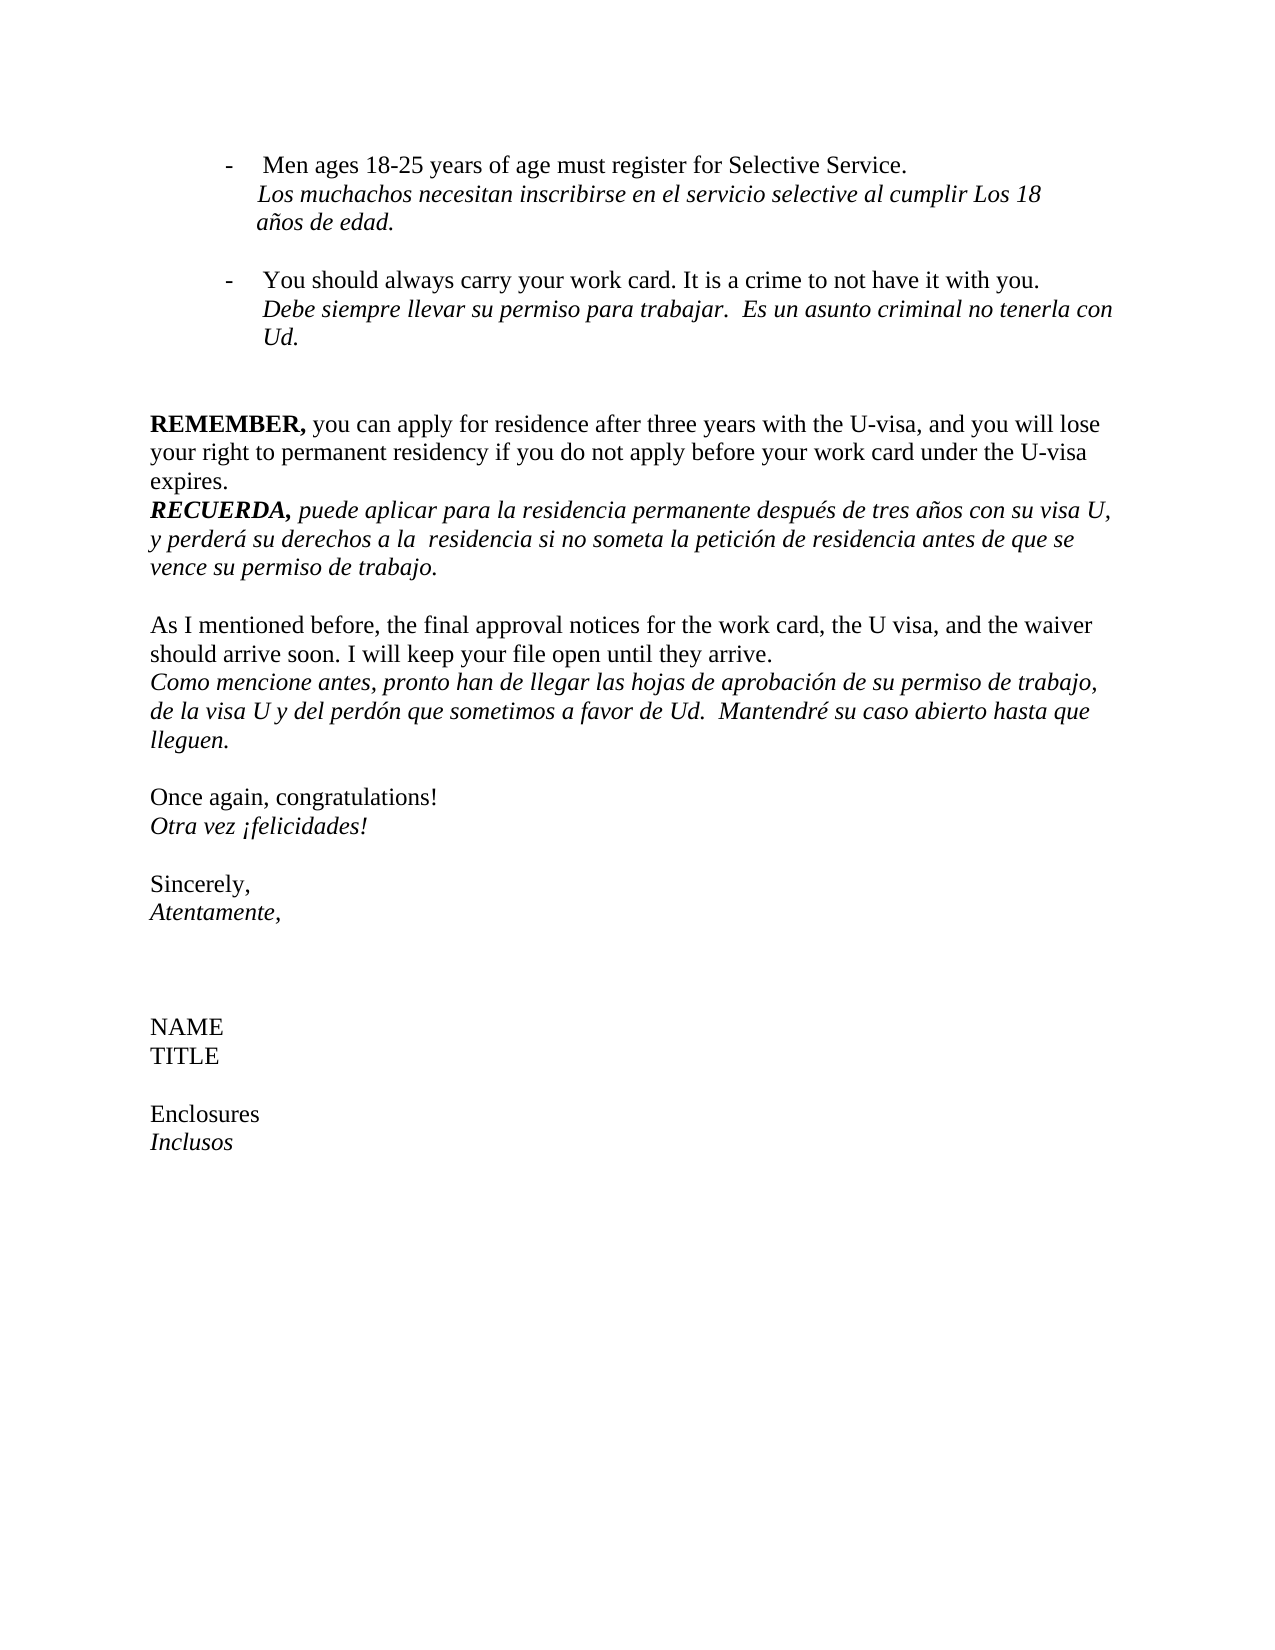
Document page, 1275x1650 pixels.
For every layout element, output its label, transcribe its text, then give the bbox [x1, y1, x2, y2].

list You should always carry your work card. It is a crime to not have it with you. [225, 265, 1125, 294]
text TITLE [150, 1041, 1125, 1070]
text Debe siempre llevar su permiso para trabajar. Es un asunto criminal no tenerla con Ud. [262, 294, 1125, 351]
text Inclusos [150, 1127, 1125, 1156]
text As I mentioned before, the final approval notices for the work card, the U visa, and the waiver should arrive soon. I will keep your file open until they arrive. [150, 610, 1125, 667]
text años de edad. [225, 207, 1125, 236]
text Otra vez ¡felicidades! [150, 811, 1125, 840]
text Enclosures [150, 1099, 1125, 1127]
text Atentamente, [150, 897, 1125, 926]
text Los muchachos necesitan inscribirse en el servicio selective al cumplir Los 18 [225, 179, 1125, 207]
text Once again, congratulations! [150, 782, 1125, 811]
text Como mencione antes, pronto han de llegar las hojas de aprobación de su permiso de trabajo, de la visa U y del perdón que sometimos a favor de Ud. Mantendré su caso abierto hasta que lleguen. [150, 667, 1125, 754]
text REMEMBER, you can apply for residence after three years with the U-visa, and you will lose your right to permanent residency if you do not apply before your work card under the U-visa expires. [150, 409, 1125, 495]
list Men ages 18-25 years of age must register for Selective Service. [225, 150, 1125, 179]
text NAME [150, 1012, 1125, 1041]
text RECUERDA, puede aplicar para la residencia permanente después de tres años con su visa U, y perderá su derechos a la residencia si no someta la petición de residencia antes de que se vence su permiso de trabajo. [150, 495, 1125, 581]
text Sincerely, [150, 869, 1125, 897]
